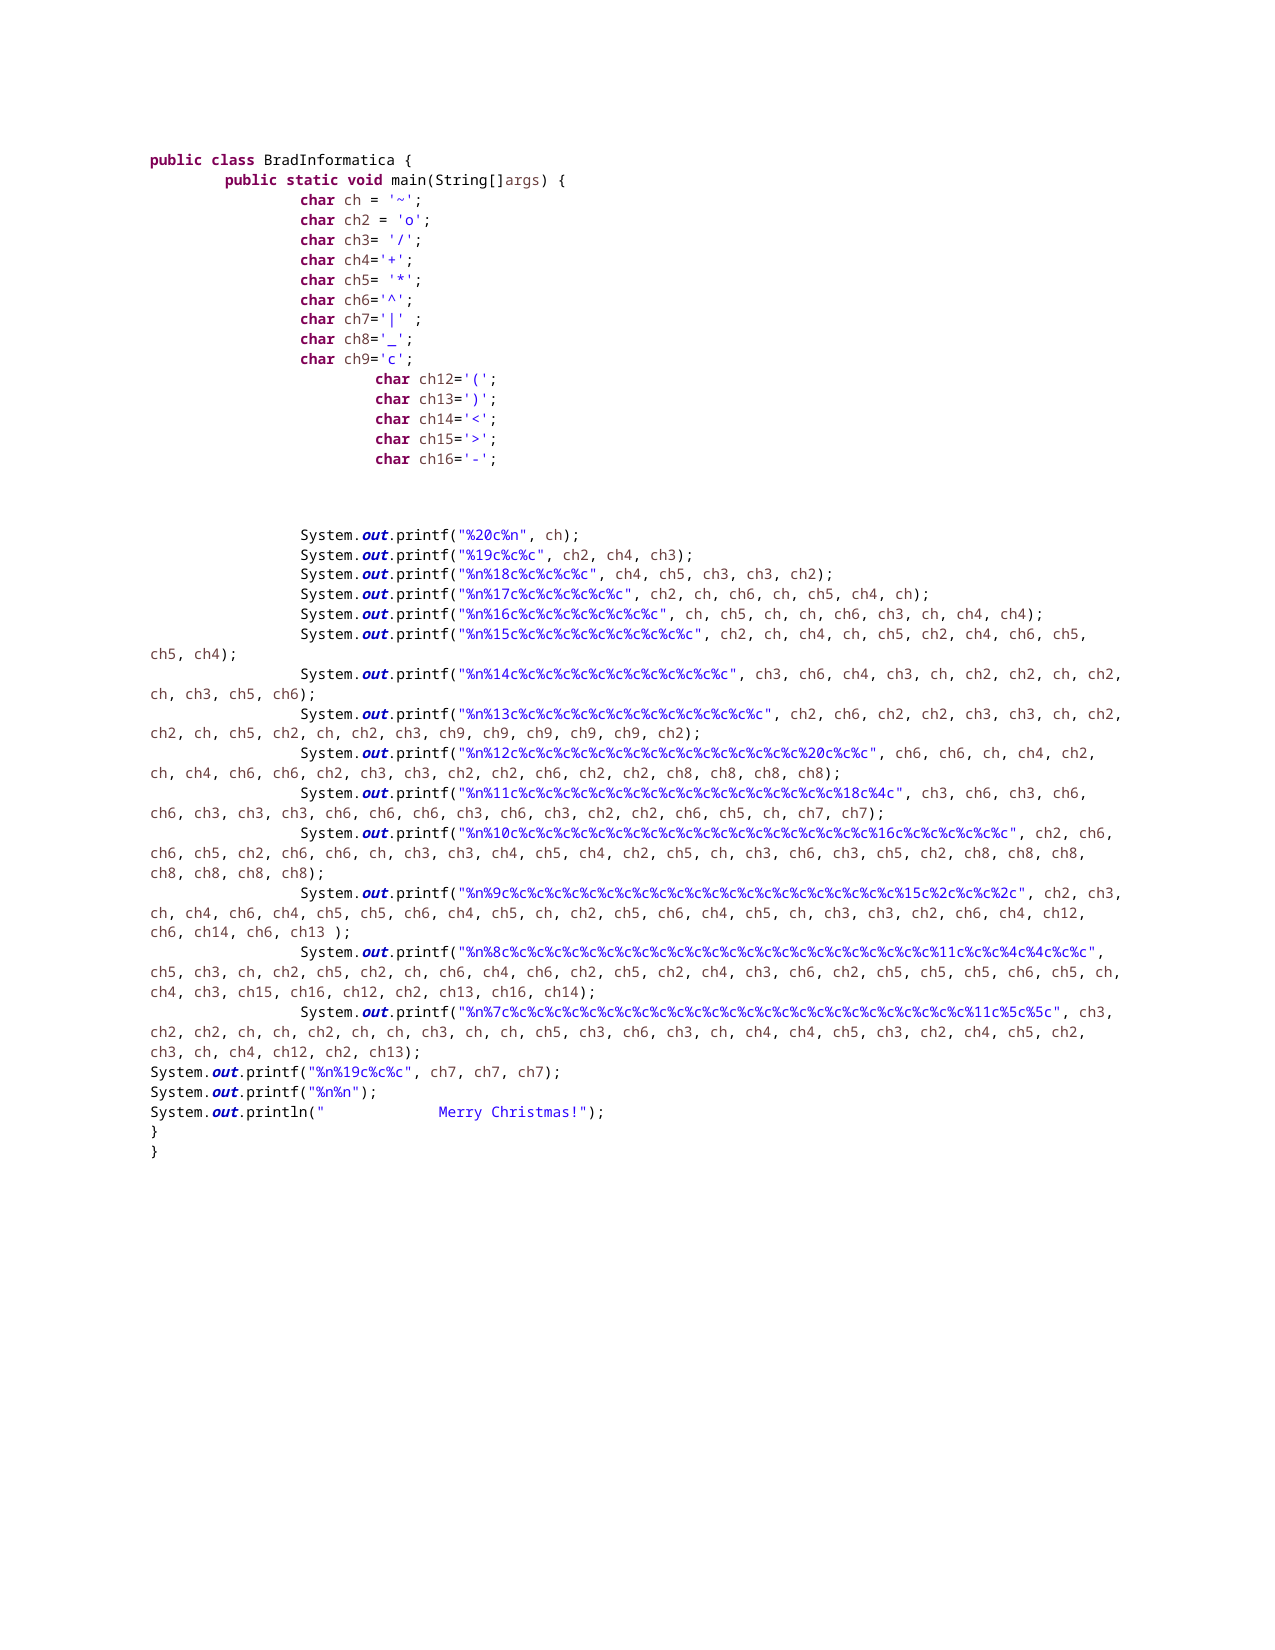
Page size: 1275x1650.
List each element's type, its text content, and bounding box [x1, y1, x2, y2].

text public class BradInformatica { [150, 150, 1125, 170]
text char ch15='>'; [150, 428, 1125, 448]
text System.out.printf("%n%10c%c%c%c%c%c%c%c%c%c%c%c%c%c%c%c%c%c%c%c%c%16c%c%c%c%c%c%c", ch2, ch6, ch6, ch5, ch2, ch6, ch6, ch, ch3, ch3, ch4, ch5, ch4, ch2, ch5, ch, ch3, ch6, ch3, ch5, ch2, ch8, ch8, ch8, ch8, ch8, ch8, ch8); [150, 823, 1125, 882]
text System.out.printf("%n%7c%c%c%c%c%c%c%c%c%c%c%c%c%c%c%c%c%c%c%c%c%c%c%c%c%c%c%11c%5c%5c", ch3, ch2, ch2, ch, ch, ch2, ch, ch, ch3, ch, ch, ch5, ch3, ch6, ch3, ch, ch4, ch4, ch5, ch3, ch2, ch4, ch5, ch2, ch3, ch, ch4, ch12, ch2, ch13); [150, 1002, 1125, 1062]
text public static void main(String[]args) { [150, 170, 1125, 190]
text System.out.printf("%n%14c%c%c%c%c%c%c%c%c%c%c%c%c", ch3, ch6, ch4, ch3, ch, ch2, ch2, ch, ch2, ch, ch3, ch5, ch6); [150, 664, 1125, 703]
text char ch5= '*'; [150, 269, 1125, 289]
text System.out.printf("%n%12c%c%c%c%c%c%c%c%c%c%c%c%c%c%c%c%c%20c%c%c", ch6, ch6, ch, ch4, ch2, ch, ch4, ch6, ch6, ch2, ch3, ch3, ch2, ch2, ch6, ch2, ch2, ch8, ch8, ch8, ch8); [150, 743, 1125, 783]
text System.out.printf("%19c%c%c", ch2, ch4, ch3); [150, 544, 1125, 564]
text char ch13=')'; [150, 389, 1125, 409]
text System.out.printf("%n%18c%c%c%c%c", ch4, ch5, ch3, ch3, ch2); [150, 564, 1125, 584]
text char ch7='|' ; [150, 309, 1125, 329]
text char ch3= '/'; [150, 229, 1125, 249]
text System.out.printf("%n%15c%c%c%c%c%c%c%c%c%c%c", ch2, ch, ch4, ch, ch5, ch2, ch4, ch6, ch5, ch5, ch4); [150, 624, 1125, 664]
text System.out.println(" Merry Christmas!"); [150, 1101, 1125, 1121]
text System.out.printf("%n%13c%c%c%c%c%c%c%c%c%c%c%c%c%c%c", ch2, ch6, ch2, ch2, ch3, ch3, ch, ch2, ch2, ch, ch5, ch2, ch, ch2, ch3, ch9, ch9, ch9, ch9, ch9, ch2); [150, 703, 1125, 743]
text char ch6='^'; [150, 289, 1125, 309]
text char ch16='-'; [150, 448, 1125, 468]
text char ch12='('; [150, 369, 1125, 389]
text char ch9='c'; [150, 349, 1125, 369]
text char ch = '~'; [150, 190, 1125, 210]
text char ch4='+'; [150, 249, 1125, 269]
text char ch2 = 'o'; [150, 210, 1125, 229]
text } [150, 1141, 1125, 1161]
text char ch14='<'; [150, 409, 1125, 428]
text System.out.printf("%n%9c%c%c%c%c%c%c%c%c%c%c%c%c%c%c%c%c%c%c%c%c%c%c%15c%2c%c%c%2c", ch2, ch3, ch, ch4, ch6, ch4, ch5, ch5, ch6, ch4, ch5, ch, ch2, ch5, ch6, ch4, ch5, ch, ch3, ch3, ch2, ch6, ch4, ch12, ch6, ch14, ch6, ch13 ); [150, 882, 1125, 942]
text System.out.printf("%n%16c%c%c%c%c%c%c%c%c", ch, ch5, ch, ch, ch6, ch3, ch, ch4, ch4); [150, 604, 1125, 624]
text System.out.printf("%n%19c%c%c", ch7, ch7, ch7); [150, 1062, 1125, 1081]
text } [150, 1121, 1125, 1141]
text System.out.printf("%n%17c%c%c%c%c%c%c", ch2, ch, ch6, ch, ch5, ch4, ch); [150, 584, 1125, 604]
text System.out.printf("%n%11c%c%c%c%c%c%c%c%c%c%c%c%c%c%c%c%c%c%c%18c%4c", ch3, ch6, ch3, ch6, ch6, ch3, ch3, ch3, ch6, ch6, ch6, ch3, ch6, ch3, ch2, ch2, ch6, ch5, ch, ch7, ch7); [150, 783, 1125, 823]
text System.out.printf("%20c%n", ch); [150, 524, 1125, 544]
text System.out.printf("%n%n"); [150, 1081, 1125, 1101]
text char ch8='_'; [150, 329, 1125, 349]
text System.out.printf("%n%8c%c%c%c%c%c%c%c%c%c%c%c%c%c%c%c%c%c%c%c%c%c%c%c%c%11c%c%c%4c%4c%c%c", ch5, ch3, ch, ch2, ch5, ch2, ch, ch6, ch4, ch6, ch2, ch5, ch2, ch4, ch3, ch6, ch2, ch5, ch5, ch5, ch6, ch5, ch, ch4, ch3, ch15, ch16, ch12, ch2, ch13, ch16, ch14); [150, 942, 1125, 1002]
